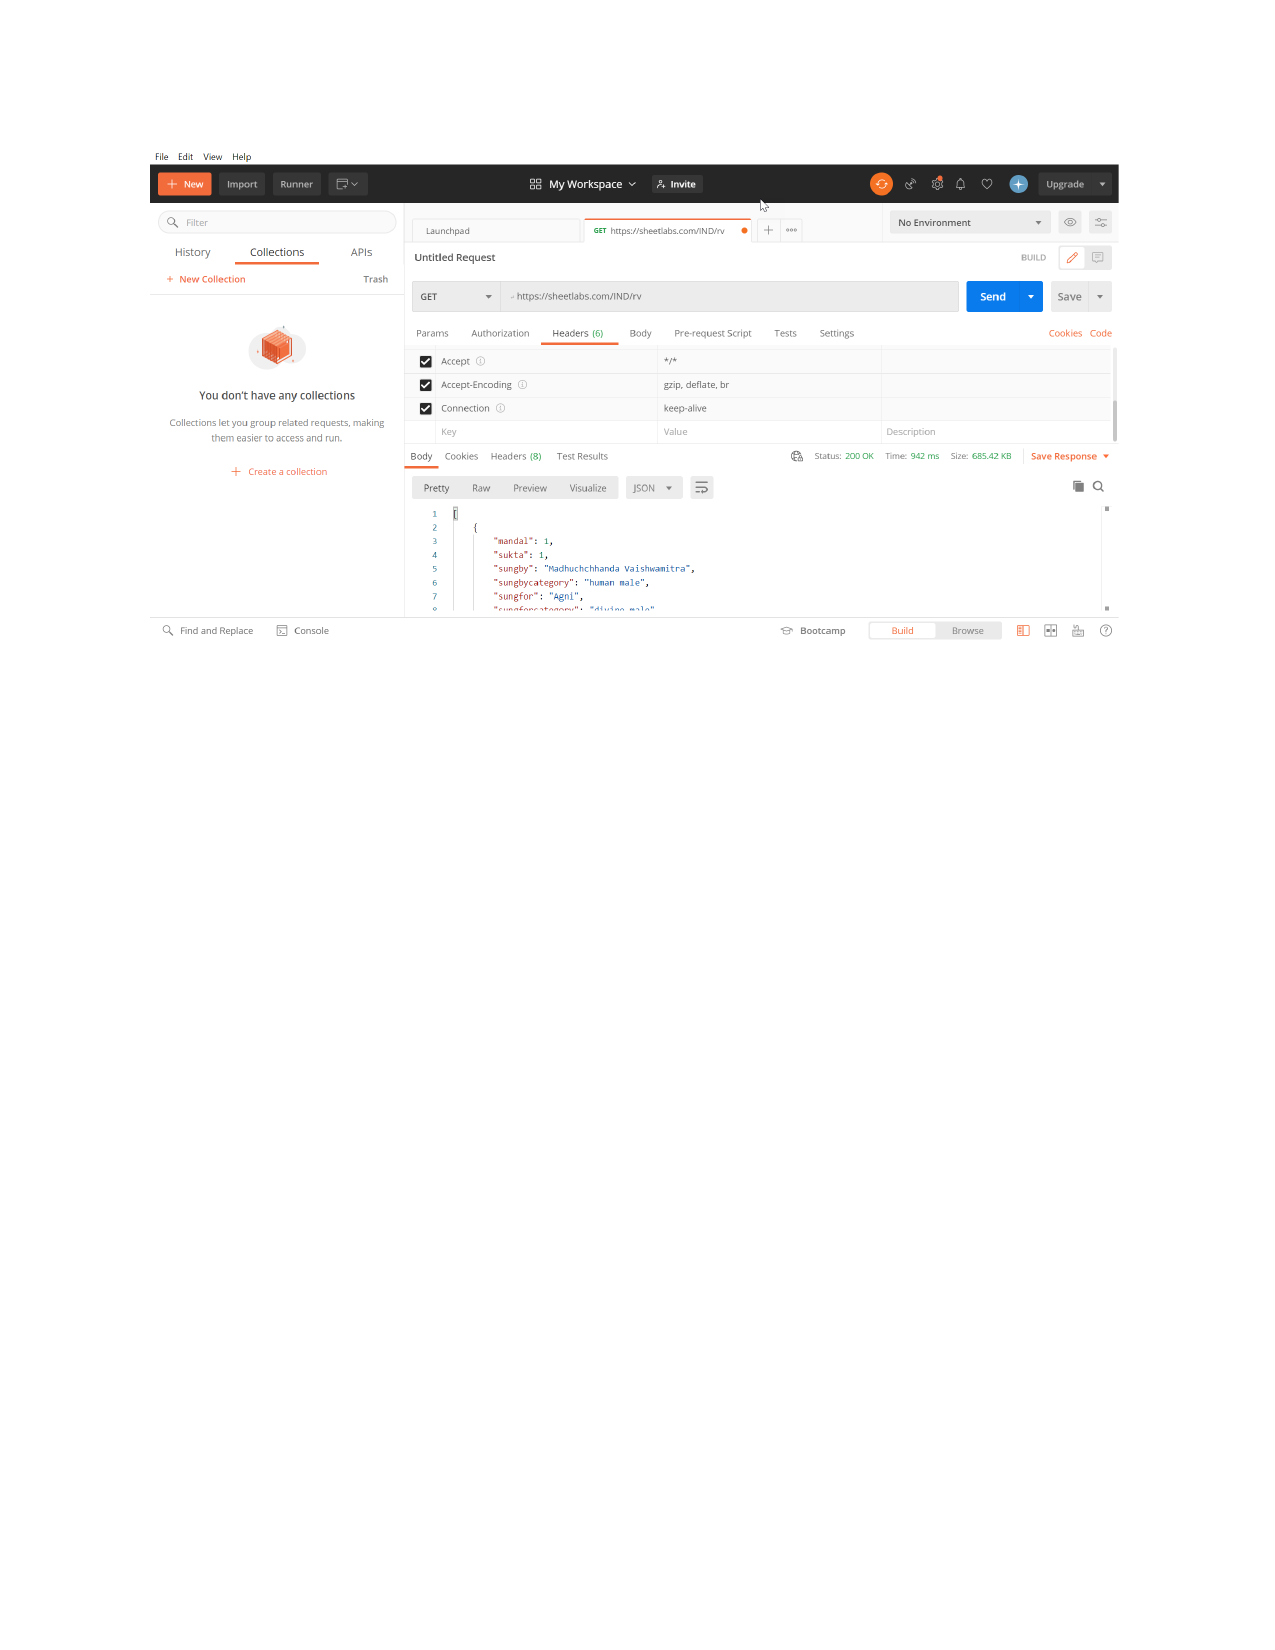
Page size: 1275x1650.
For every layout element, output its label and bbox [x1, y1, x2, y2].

picture [150, 150, 1119, 642]
